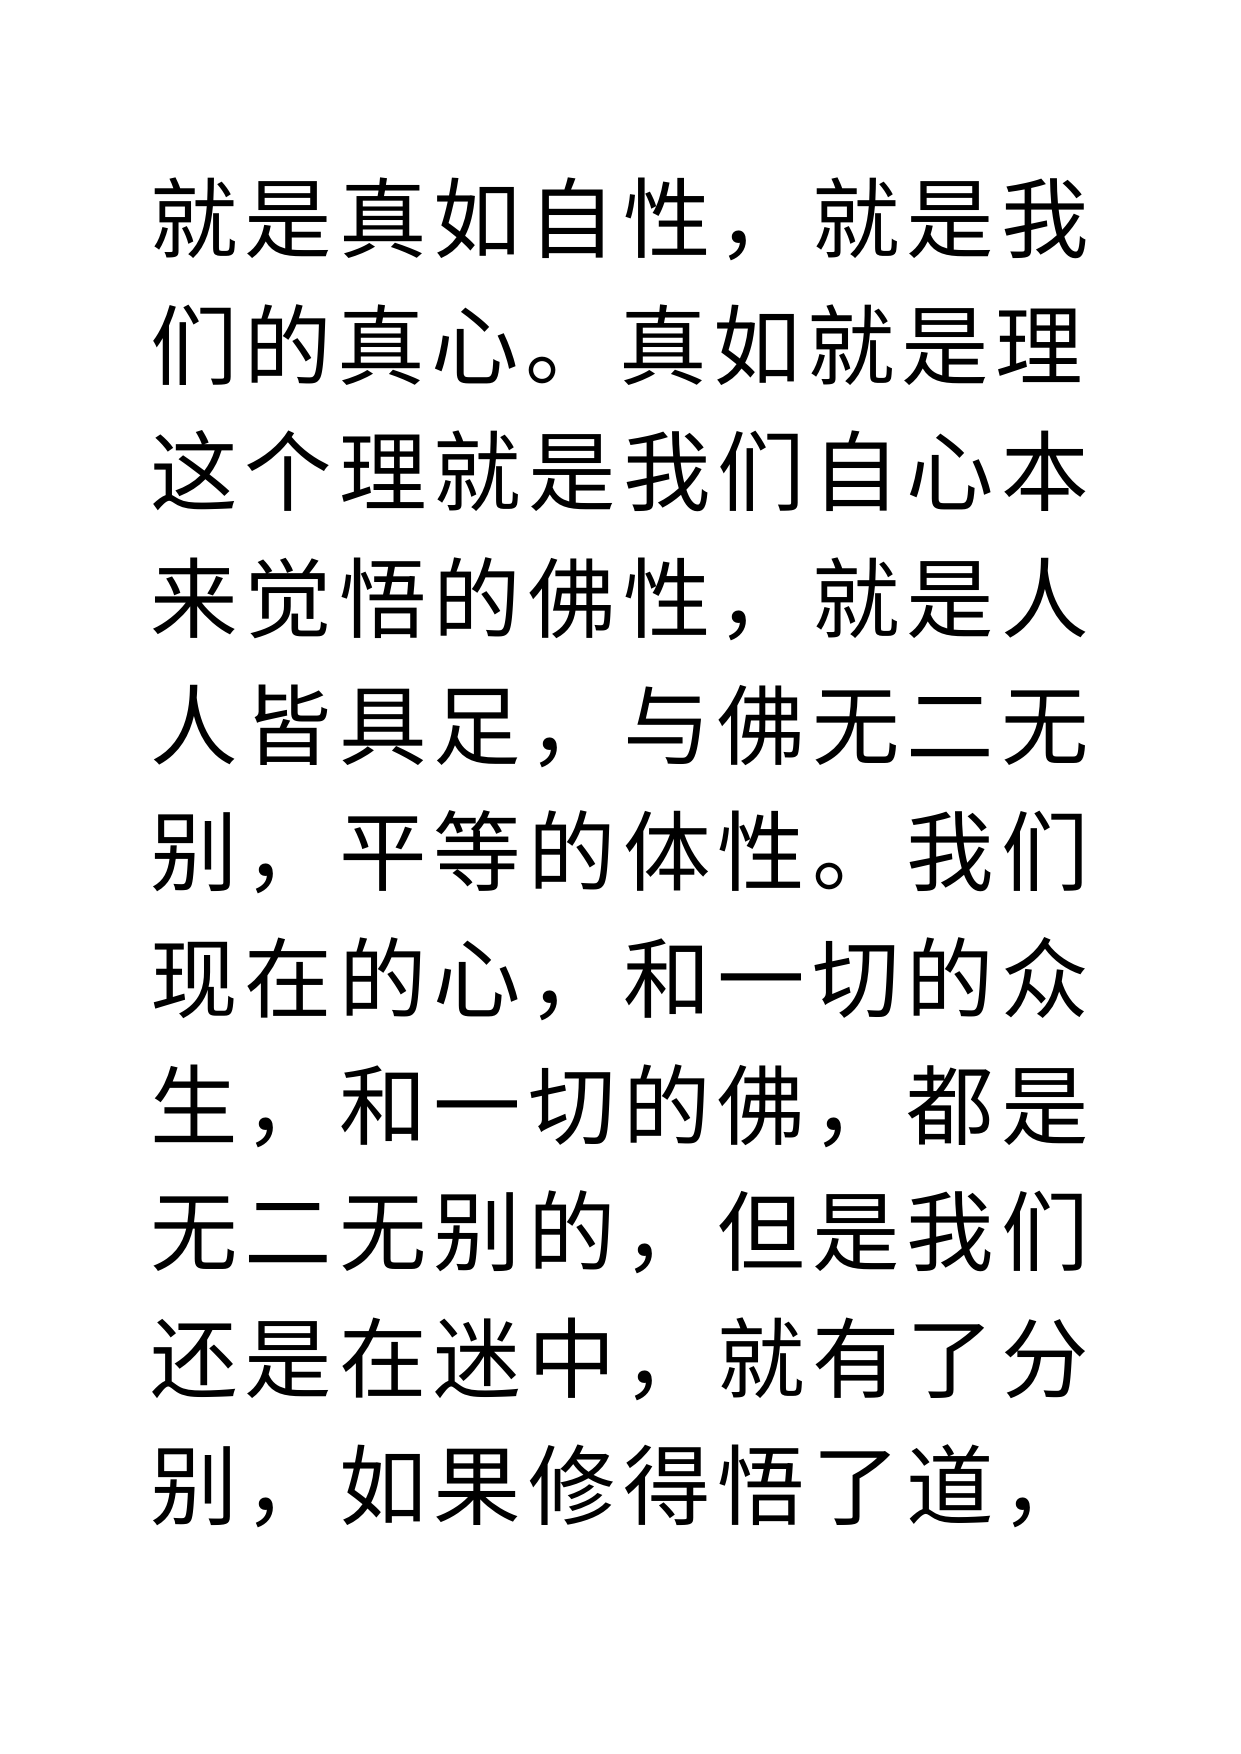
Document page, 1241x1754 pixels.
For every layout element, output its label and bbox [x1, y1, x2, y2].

text [150, 150, 1090, 1543]
